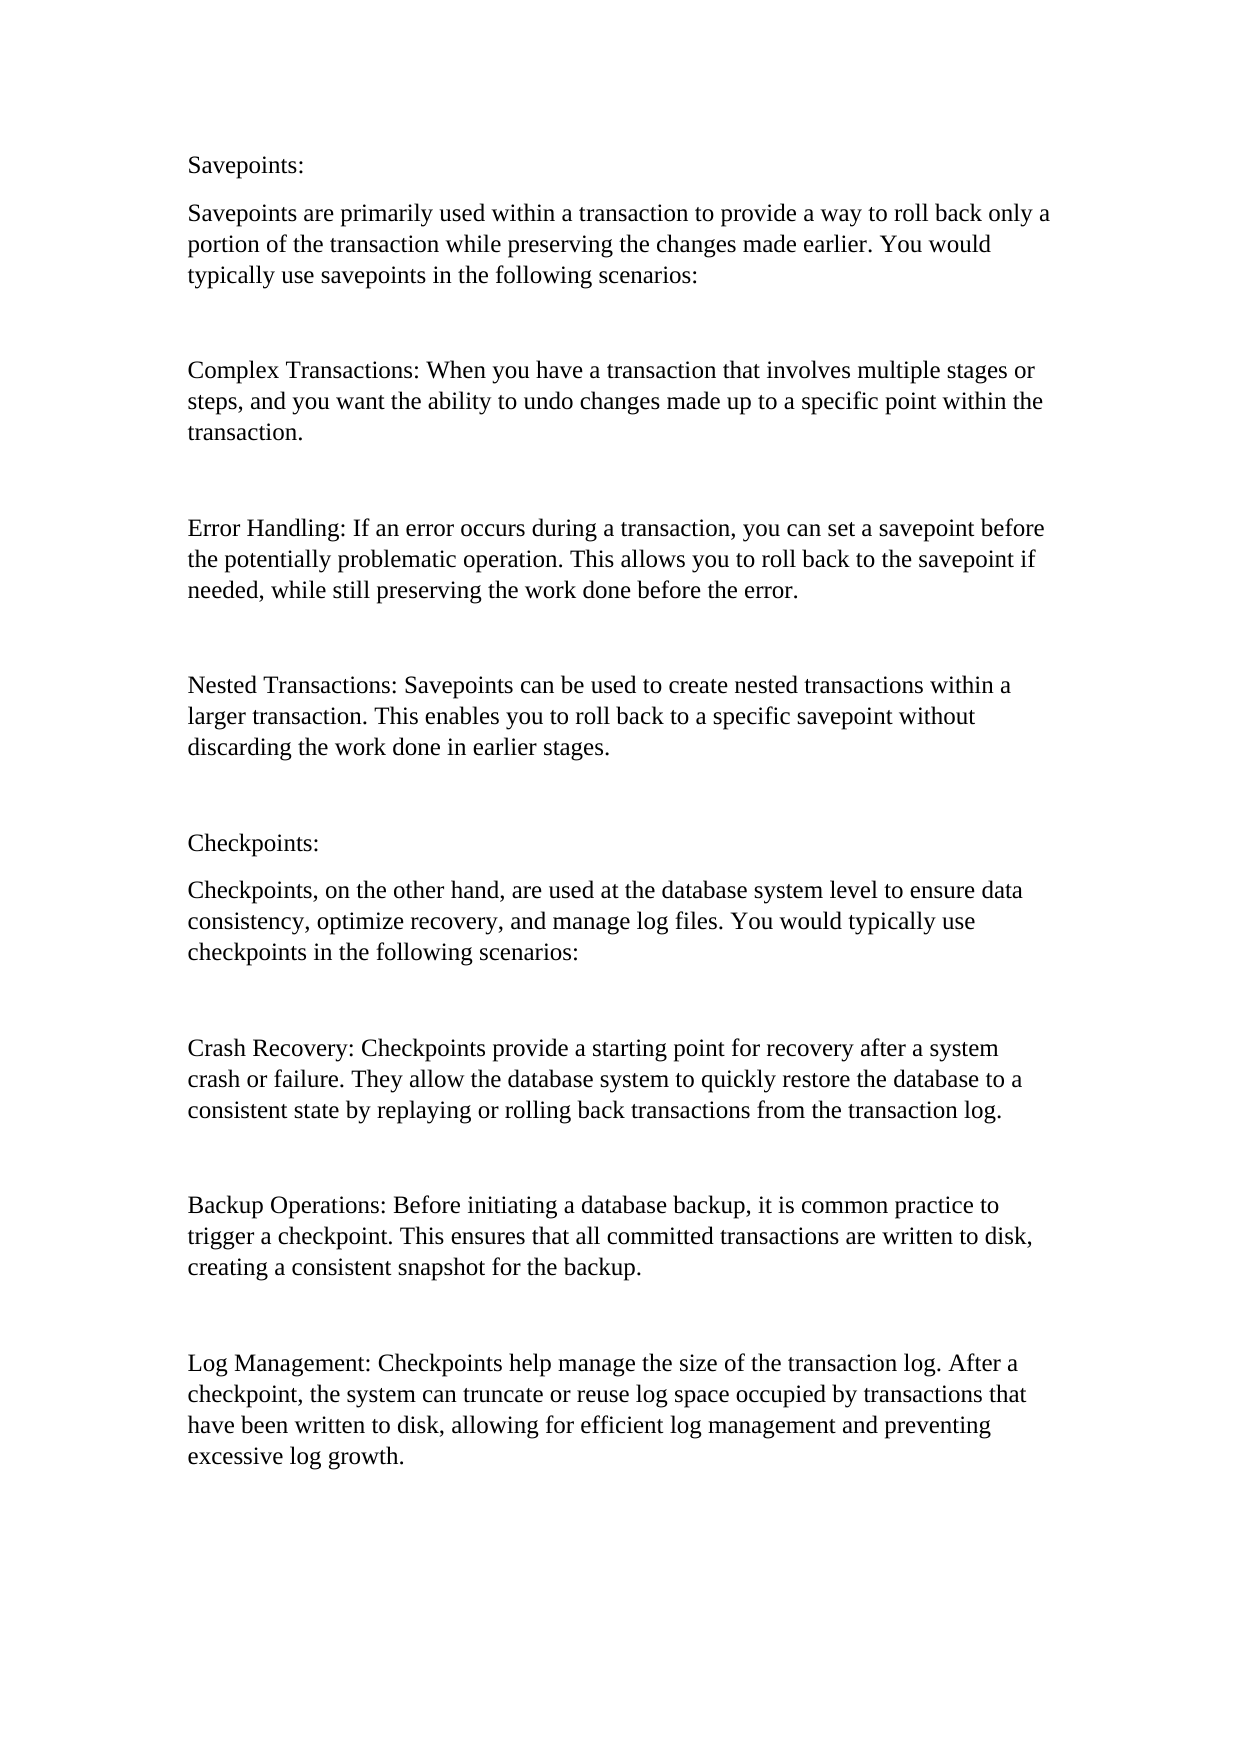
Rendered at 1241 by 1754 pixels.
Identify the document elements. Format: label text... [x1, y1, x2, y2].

text Savepoints: [187, 150, 1053, 179]
text Crash Recovery: Checkpoints provide a starting point for recovery after a system crash or failure. They allow the database system to quickly restore the database to a consistent state by replaying or rolling back transactions from the transaction log. [187, 1033, 1053, 1124]
text Nested Transactions: Savepoints can be used to create nested transactions within a larger transaction. This enables you to roll back to a specific savepoint without discarding the work done in earlier stages. [187, 670, 1053, 761]
text Savepoints are primarily used within a transaction to provide a way to roll back only a portion of the transaction while preserving the changes made earlier. You would typically use savepoints in the following scenarios: [187, 198, 1053, 288]
text Error Handling: If an error occurs during a transaction, you can set a savepoint before the potentially problematic operation. This allows you to roll back to the savepoint if needed, while still preserving the work done before the error. [187, 513, 1053, 603]
text Complex Transactions: When you have a transaction that involves multiple stages or steps, and you want the ability to undo changes made up to a specific point within the transaction. [187, 355, 1053, 446]
text Checkpoints: [187, 828, 1053, 856]
text Backup Operations: Before initiating a database backup, it is common practice to trigger a checkpoint. This ensures that all committed transactions are written to disk, creating a consistent snapshot for the backup. [187, 1190, 1053, 1281]
text Checkpoints, on the other hand, are used at the database system level to ensure data consistency, optimize recovery, and manage log files. You would typically use checkpoints in the following scenarios: [187, 875, 1053, 966]
text Log Management: Checkpoints help manage the size of the transaction log. After a checkpoint, the system can truncate or reuse log space occupied by transactions that have been written to disk, allowing for efficient log management and preventing excessive log growth. [187, 1348, 1053, 1470]
